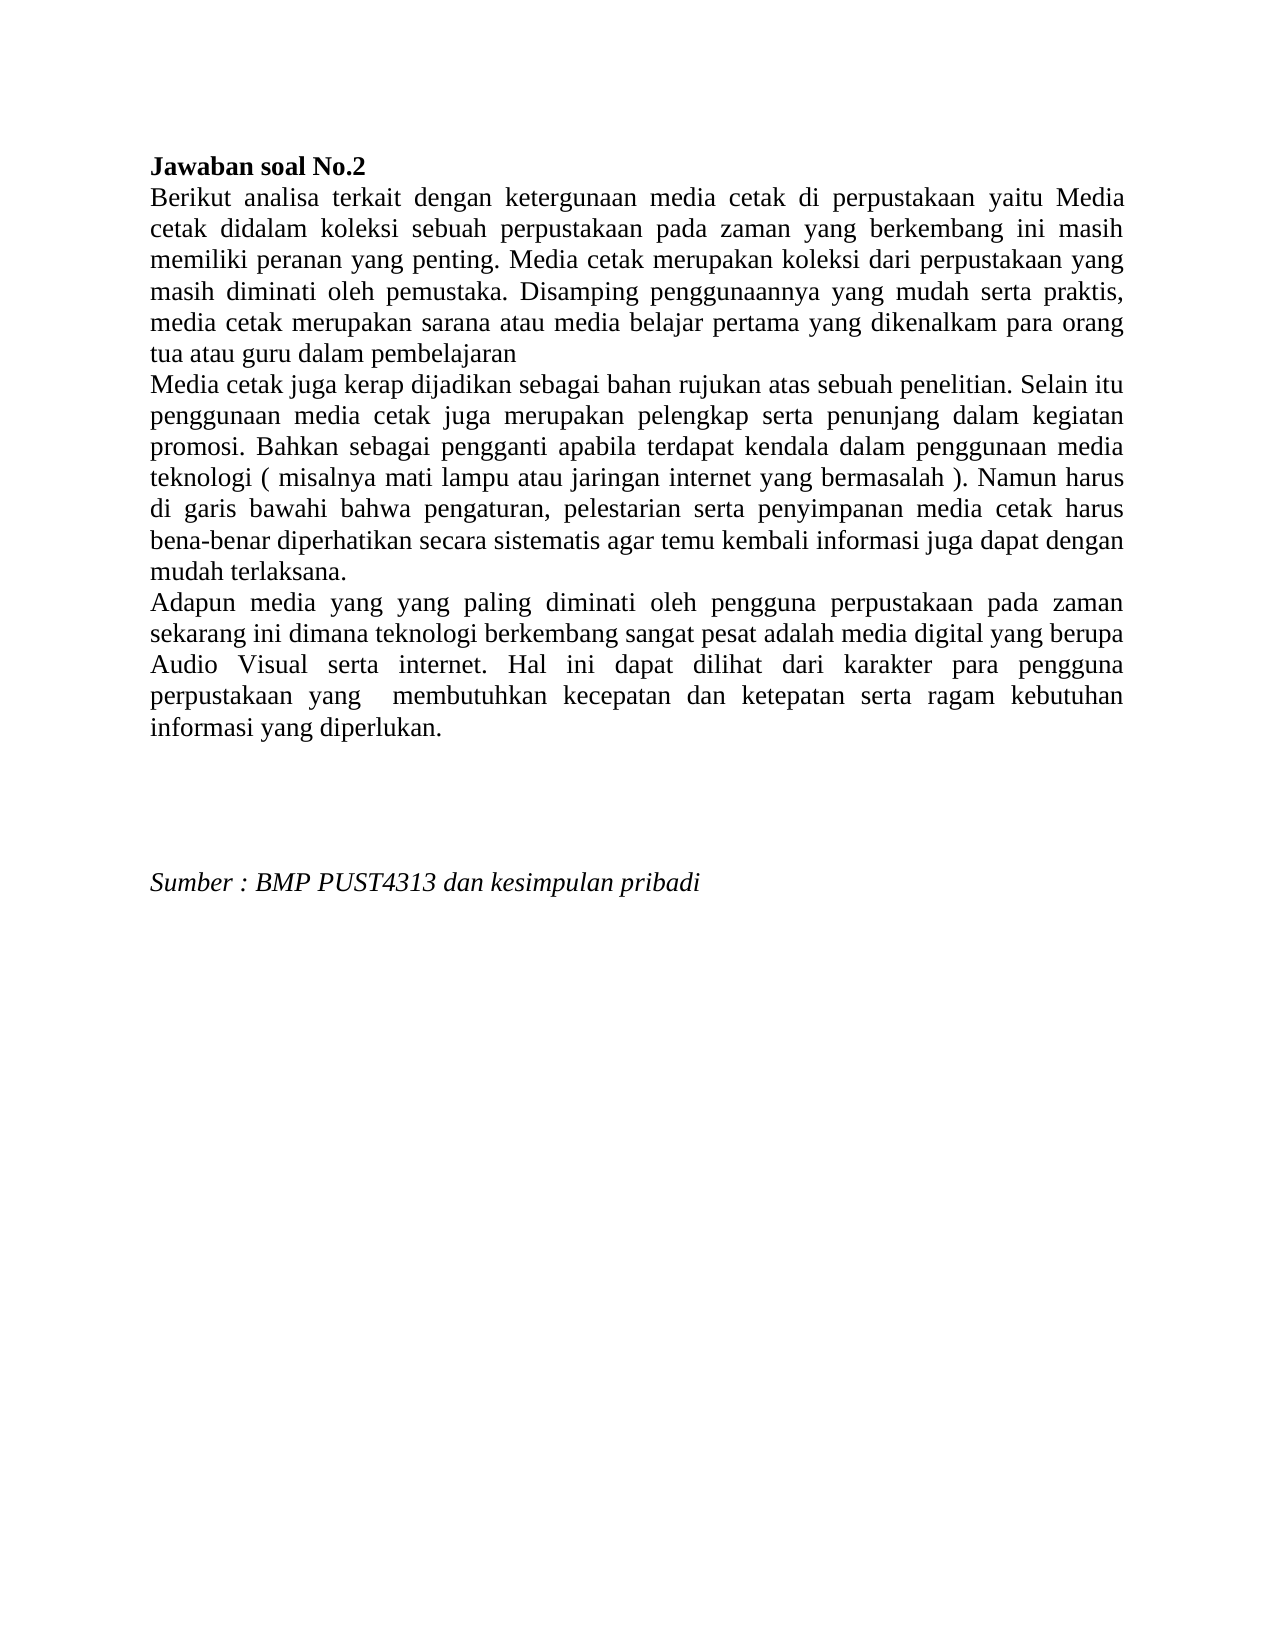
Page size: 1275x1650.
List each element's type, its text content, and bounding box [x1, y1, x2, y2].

text Berikut analisa terkait dengan ketergunaan media cetak di perpustakaan yaitu Media cetak didalam koleksi sebuah perpustakaan pada zaman yang berkembang ini masih memiliki peranan yang penting. Media cetak merupakan koleksi dari perpustakaan yang masih diminati oleh pemustaka. Disamping penggunaannya yang mudah serta praktis, media cetak merupakan sarana atau media belajar pertama yang dikenalkam para orang tua atau guru dalam pembelajaran [150, 181, 1125, 368]
text Jawaban soal No.2 [150, 150, 1125, 181]
text Sumber : BMP PUST4313 dan kesimpulan pribadi [150, 866, 1125, 897]
text Media cetak juga kerap dijadikan sebagai bahan rujukan atas sebuah penelitian. Selain itu penggunaan media cetak juga merupakan pelengkap serta penunjang dalam kegiatan promosi. Bahkan sebagai pengganti apabila terdapat kendala dalam penggunaan media teknologi ( misalnya mati lampu atau jaringan internet yang bermasalah ). Namun harus di garis bawahi bahwa pengaturan, pelestarian serta penyimpanan media cetak harus bena-benar diperhatikan secara sistematis agar temu kembali informasi juga dapat dengan mudah terlaksana. [150, 368, 1125, 586]
text Adapun media yang yang paling diminati oleh pengguna perpustakaan pada zaman sekarang ini dimana teknologi berkembang sangat pesat adalah media digital yang berupa Audio Visual serta internet. Hal ini dapat dilihat dari karakter para pengguna perpustakaan yang membutuhkan kecepatan dan ketepatan serta ragam kebutuhan informasi yang diperlukan. [150, 586, 1125, 742]
